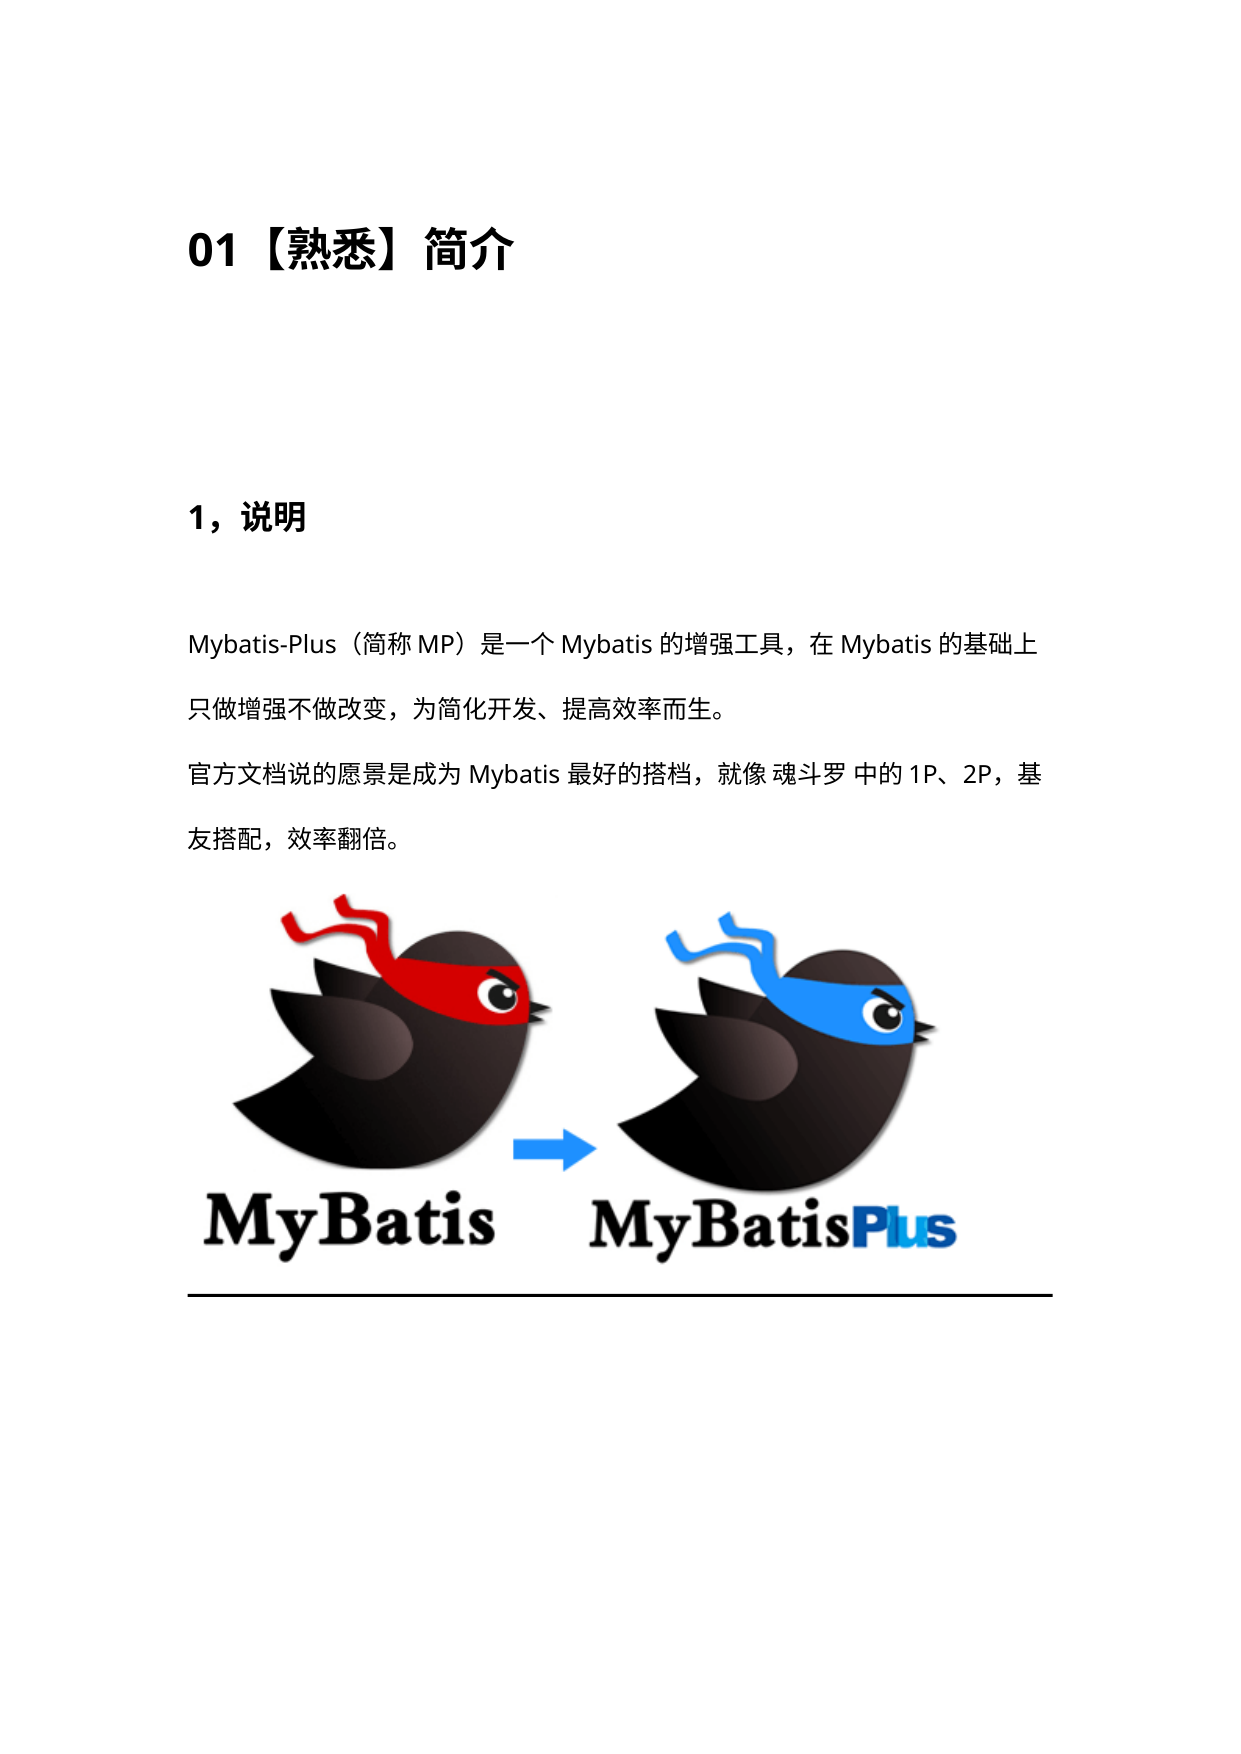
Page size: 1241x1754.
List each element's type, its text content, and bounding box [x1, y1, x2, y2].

text 官方文档说的愿景是成为 Mybatis 最好的搭档，就像 魂斗罗 中的1P、2P，基友搭配，效率翻倍。 [187, 740, 1053, 870]
subtitle 1，说明 [187, 483, 1053, 548]
picture [187, 886, 976, 1277]
text Mybatis-Plus（简称MP）是一个 Mybatis 的增强工具，在 Mybatis 的基础上只做增强不做改变，为简化开发、提高效率而生。 [187, 610, 1053, 740]
subtitle 01【熟悉】简介 [187, 197, 1053, 295]
